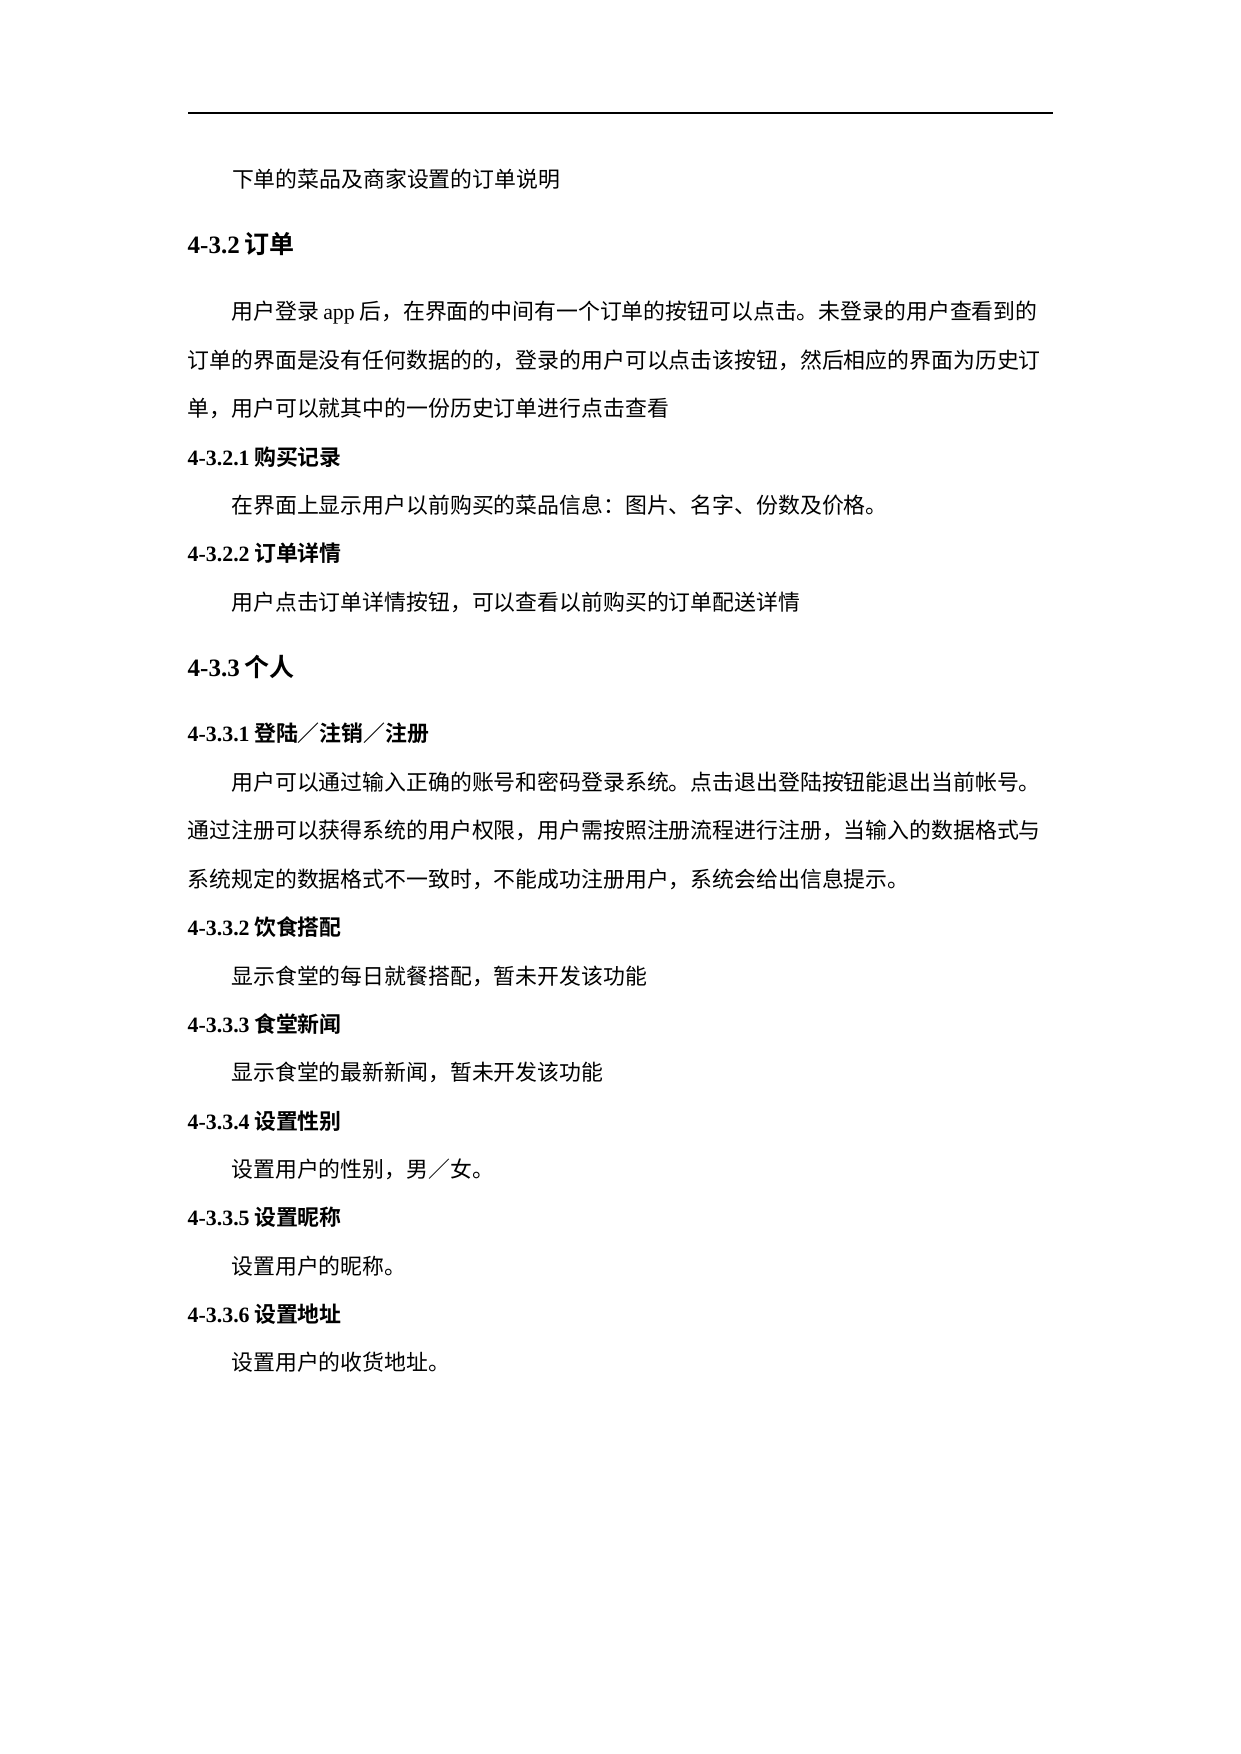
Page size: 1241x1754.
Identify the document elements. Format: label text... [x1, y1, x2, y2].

text 4-3.2订单 [187, 210, 1053, 275]
text 设置用户的收货地址。 [187, 1345, 1053, 1377]
text 设置用户的性别，男／女。 [187, 1152, 1053, 1184]
text 4-3.3.2饮食搭配 [187, 910, 1053, 942]
text 4-3.3.4设置性别 [187, 1103, 1053, 1136]
text 4-3.2.2订单详情 [187, 536, 1053, 568]
text 显示食堂的每日就餐搭配，暂未开发该功能 [187, 958, 1053, 991]
text 4-3.3.1登陆／注销／注册 [187, 716, 1053, 748]
text 4-3.3个人 [187, 633, 1053, 698]
text 4-3.3.3食堂新闻 [187, 1007, 1053, 1039]
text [232, 162, 1053, 194]
text 在界面上显示用户以前购买的菜品信息：图片、名字、份数及价格。 [187, 488, 1053, 520]
text 4-3.3.6设置地址 [187, 1297, 1053, 1329]
text 用户点击订单详情按钮，可以查看以前购买的订单配送详情 [187, 584, 1053, 617]
text 用户登录app后，在界面的中间有一个订单的按钮可以点击。未登录的用户查看到的订单的界面是没有任何数据的的，登录的用户可以点击该按钮，然后相应的界面为历史订单，用户可以就其中的一份历史订单进行点击查看 [187, 293, 1053, 423]
text 设置用户的昵称。 [187, 1248, 1053, 1281]
text 4-3.2.1购买记录 [187, 439, 1053, 472]
text 用户可以通过输入正确的账号和密码登录系统。点击退出登陆按钮能退出当前帐号。通过注册可以获得系统的用户权限，用户需按照注册流程进行注册，当输入的数据格式与系统规定的数据格式不一致时，不能成功注册用户，系统会给出信息提示。 [187, 764, 1053, 894]
text 显示食堂的最新新闻，暂未开发该功能 [187, 1055, 1053, 1087]
text 4-3.3.5设置昵称 [187, 1200, 1053, 1232]
